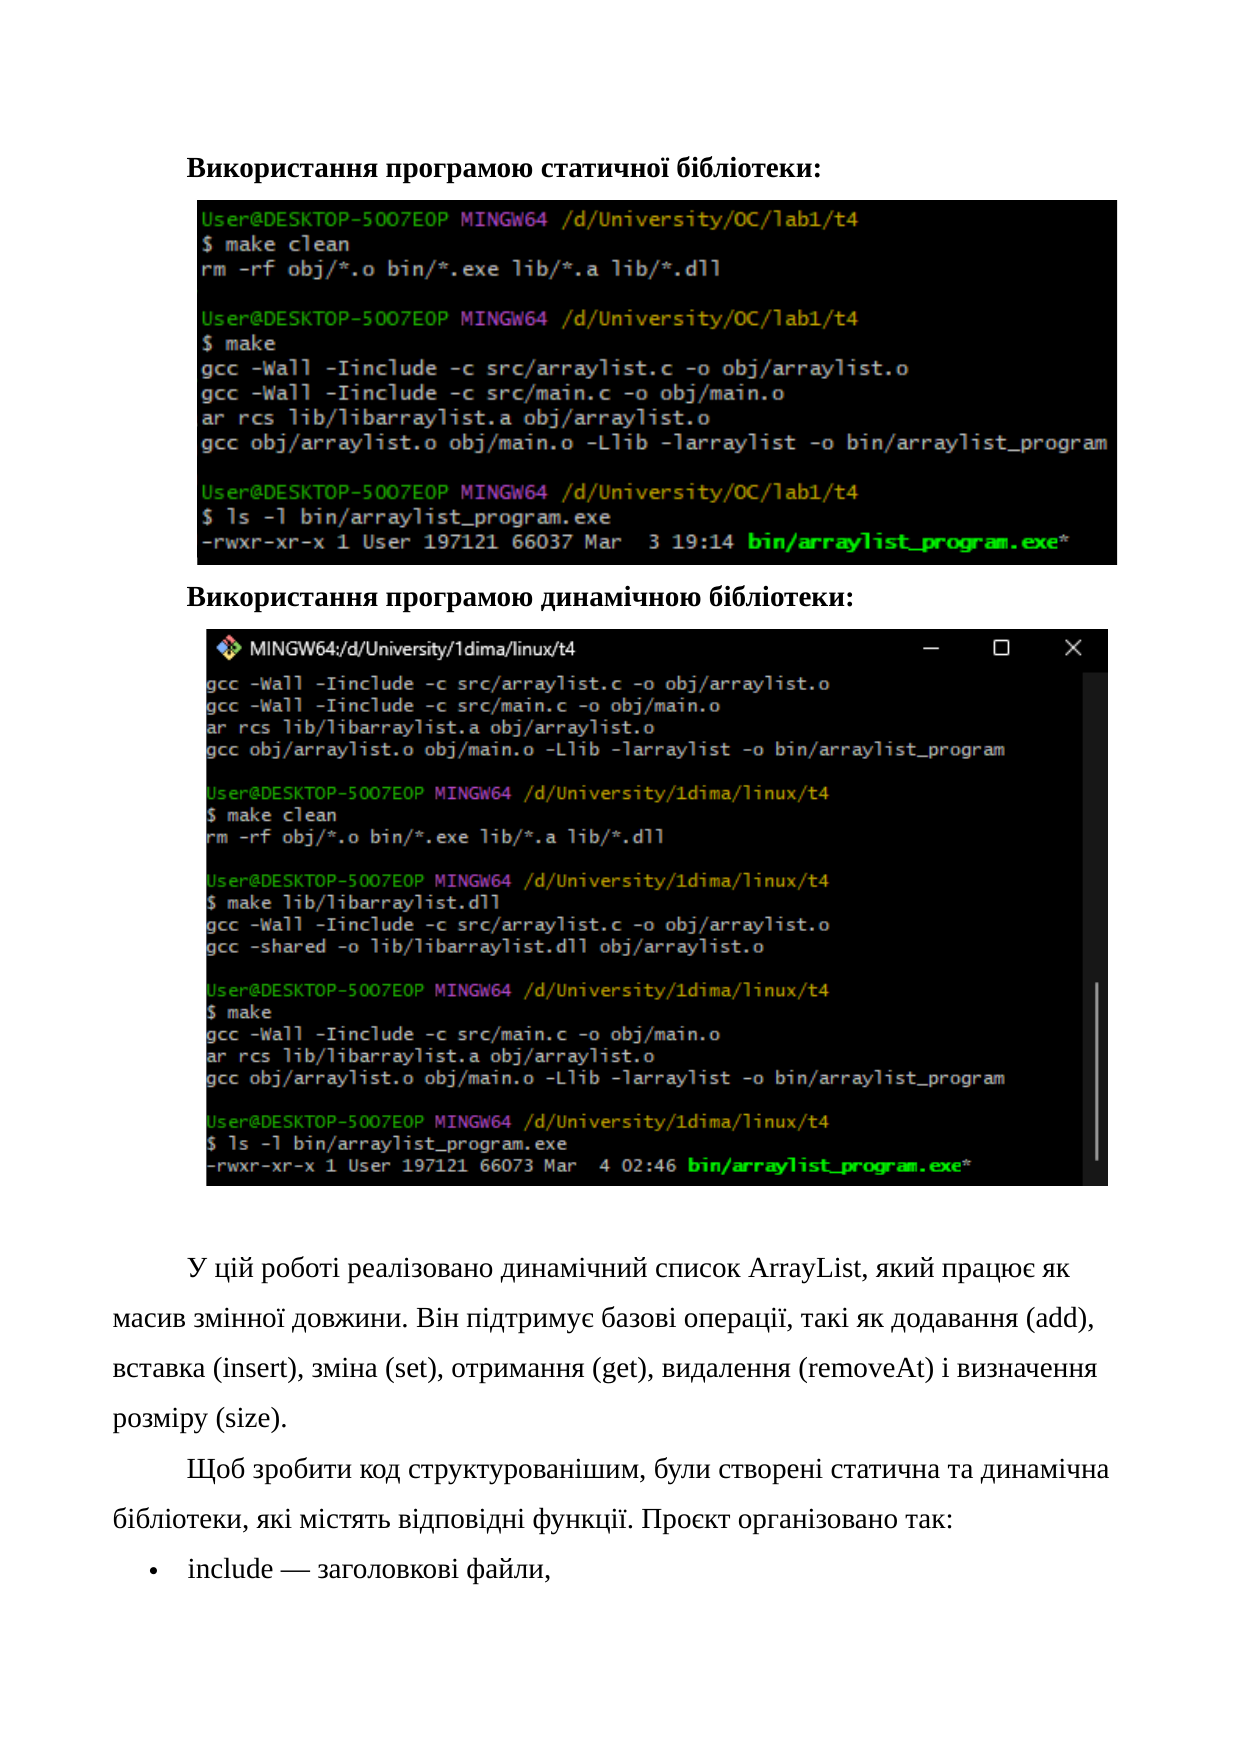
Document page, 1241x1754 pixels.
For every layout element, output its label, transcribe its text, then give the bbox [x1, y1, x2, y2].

picture [197, 200, 1118, 565]
text Щоб зробити код структурованішим, були створені статична та динамічна бібліотеки, які містять відповідні функції. Проєкт організовано так: [112, 1451, 1128, 1535]
text У цій роботі реалізовано динамічний список ArrayList, який працює як масив змінної довжини. Він підтримує базові операції, такі як додавання (add), вставка (insert), зміна (set), отримання (get), видалення (removeAt) і визначення розміру (size). [112, 1250, 1128, 1434]
text Використання програмою статичної бібліотеки: [112, 150, 1128, 183]
picture [206, 629, 1108, 1186]
text Використання програмою динамічною бібліотеки: [112, 579, 1128, 612]
list include — заголовкові файли, [150, 1552, 1128, 1585]
